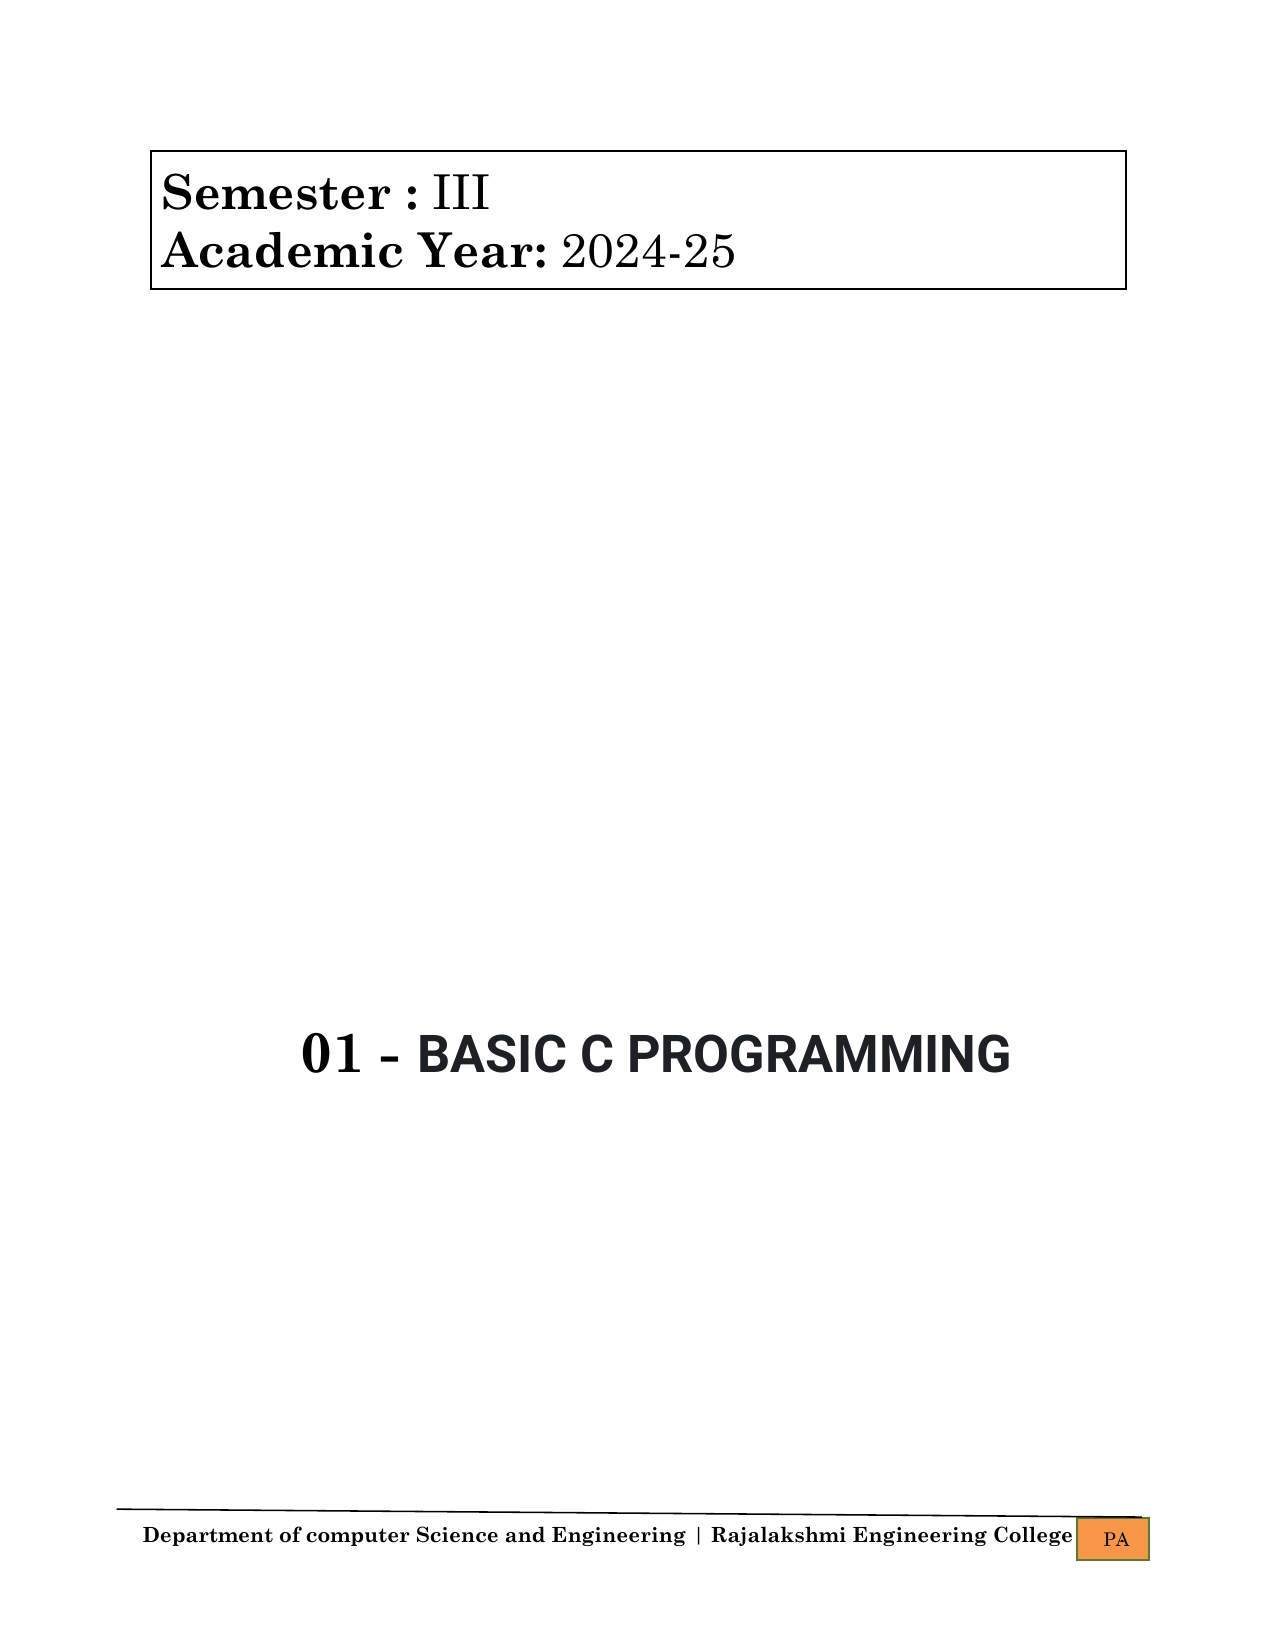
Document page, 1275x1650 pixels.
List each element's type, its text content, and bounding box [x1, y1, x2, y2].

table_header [152, 152, 1125, 288]
text 01 - BASIC C PROGRAMMING [225, 1017, 1125, 1086]
